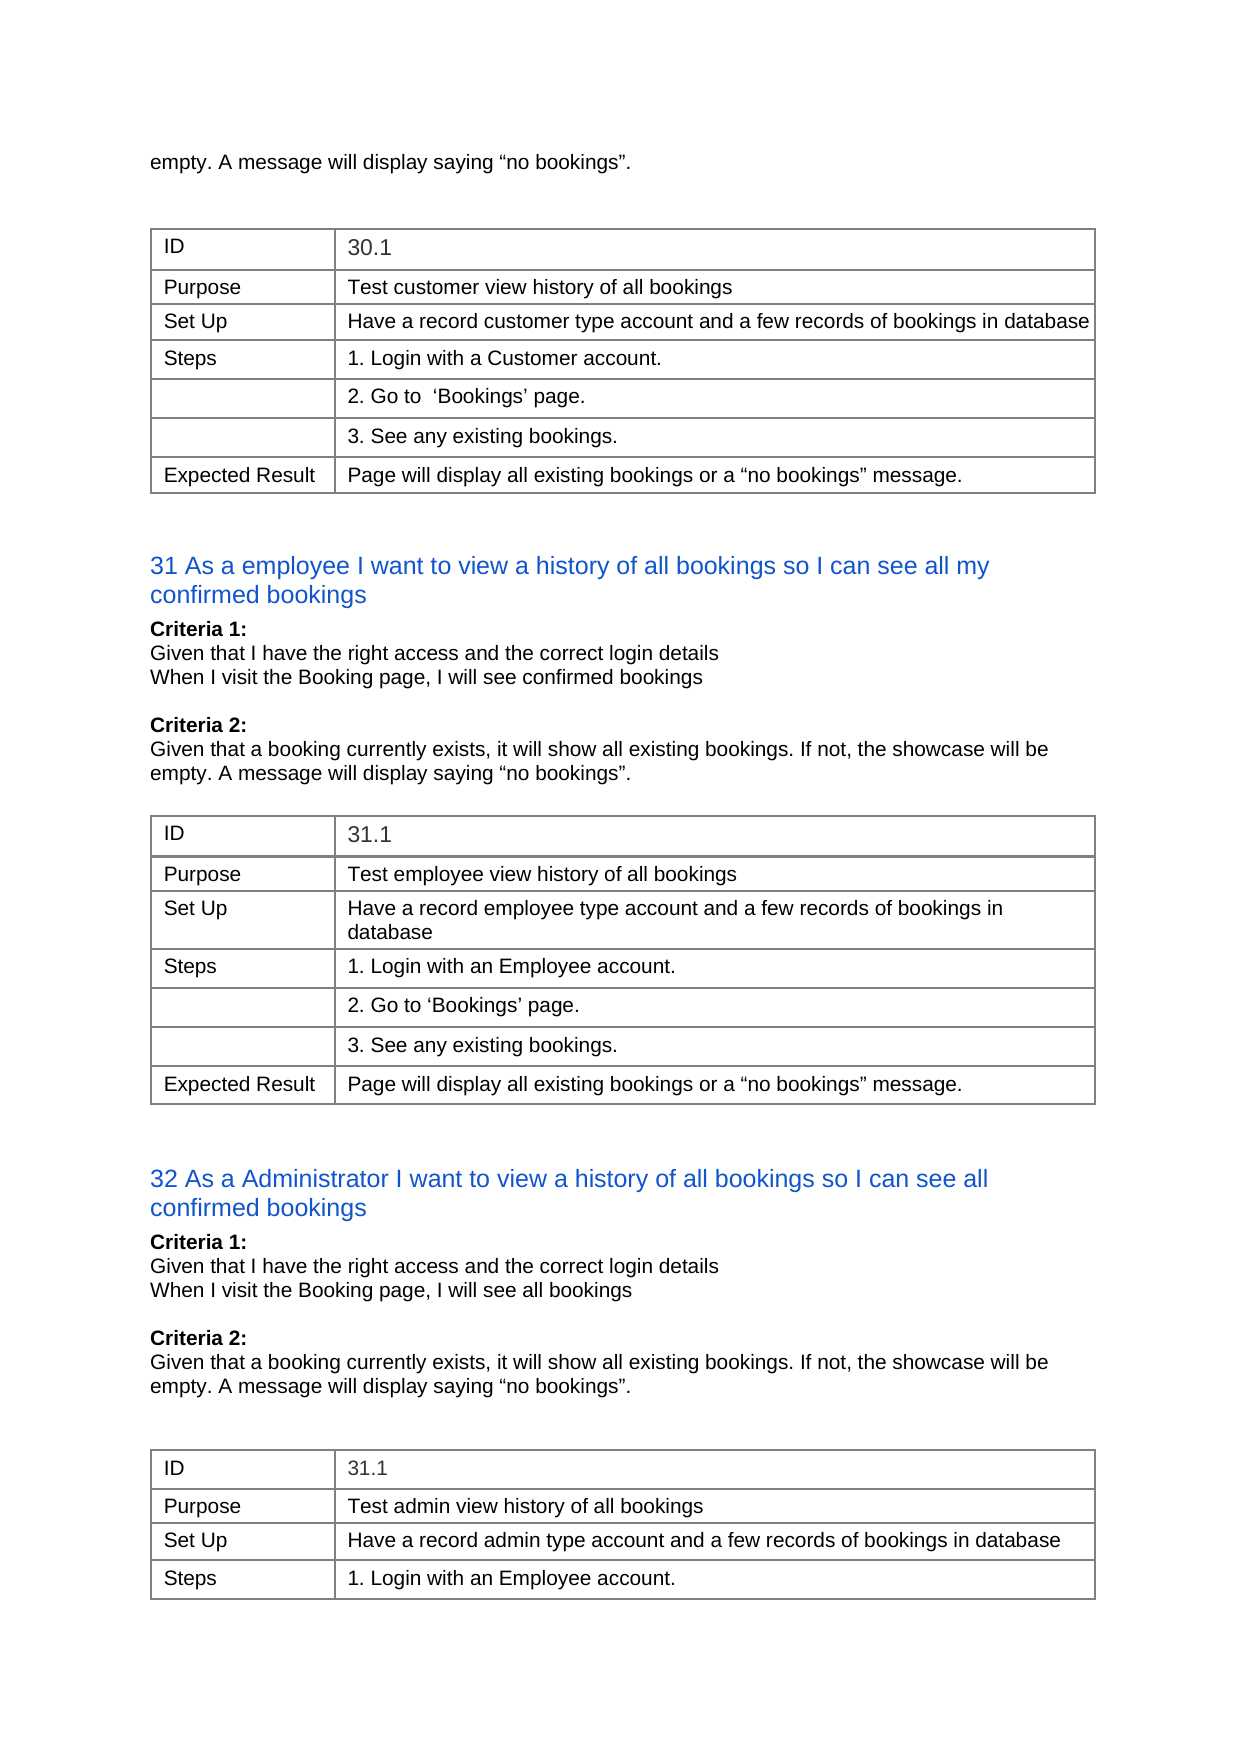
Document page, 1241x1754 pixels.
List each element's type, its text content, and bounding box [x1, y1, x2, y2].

table_cell Expected Result [152, 1067, 334, 1103]
table_cell Test customer view history of all bookings [336, 271, 1094, 303]
table_cell Page will display all existing bookings or a “no bookings” message. [336, 1067, 1094, 1103]
subtitle 32 As a Administrator I want to view a history of all bookings so I can see all confirmed bookings [150, 1164, 1094, 1222]
table_cell Have a record employee type account and a few records of bookings in database [336, 892, 1094, 948]
table_cell Test admin view history of all bookings [336, 1490, 1094, 1522]
table_cell 1. Login with a Customer account. [336, 341, 1094, 378]
subtitle 31 As a employee I want to view a history of all bookings so I can see all my confirmed bookings [150, 551, 1094, 608]
table_cell 1. Login with an Employee account. [336, 1561, 1094, 1598]
text Given that I have the right access and the correct login details When I visit the Booking page, I will see all bookings [150, 1254, 1094, 1302]
table_header ID [152, 230, 334, 269]
table_cell 2. Go to ‘Bookings’ page. [336, 989, 1094, 1026]
table_cell Set Up [152, 305, 334, 339]
table_cell Purpose [152, 271, 334, 303]
text Criteria 1: [150, 1230, 1094, 1254]
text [150, 150, 1094, 174]
table_cell Set Up [152, 892, 334, 948]
table_cell Purpose [152, 1490, 334, 1522]
table_header ID [152, 817, 334, 855]
table_cell 3. See any existing bookings. [336, 419, 1094, 456]
table_cell Steps [152, 341, 334, 378]
text Criteria 2: [150, 1326, 1094, 1350]
table_cell [152, 1028, 334, 1065]
table_cell Have a record admin type account and a few records of bookings in database [336, 1524, 1094, 1559]
text Criteria 1: [150, 617, 1094, 641]
table_cell Page will display all existing bookings or a “no bookings” message. [336, 458, 1094, 492]
table_cell Steps [152, 950, 334, 987]
table_cell Expected Result [152, 458, 334, 492]
table_header ID [152, 1451, 334, 1487]
table_header 30.1 [336, 230, 1094, 269]
table_cell Set Up [152, 1524, 334, 1559]
table_cell Purpose [152, 858, 334, 890]
table_cell 1. Login with an Employee account. [336, 950, 1094, 987]
table_cell Have a record customer type account and a few records of bookings in database [336, 305, 1094, 339]
table_header 31.1 [336, 1451, 1094, 1487]
table_cell [152, 380, 334, 417]
table_cell Steps [152, 1561, 334, 1598]
table_header 31.1 [336, 817, 1094, 855]
table_cell 2. Go to ‘Bookings’ page. [336, 380, 1094, 417]
text Criteria 2: [150, 713, 1094, 737]
table_cell Test employee view history of all bookings [336, 858, 1094, 890]
table_cell 3. See any existing bookings. [336, 1028, 1094, 1065]
table_cell [152, 419, 334, 456]
table_cell [152, 989, 334, 1026]
text Given that I have the right access and the correct login details When I visit the Booking page, I will see confirmed bookings [150, 641, 1094, 689]
